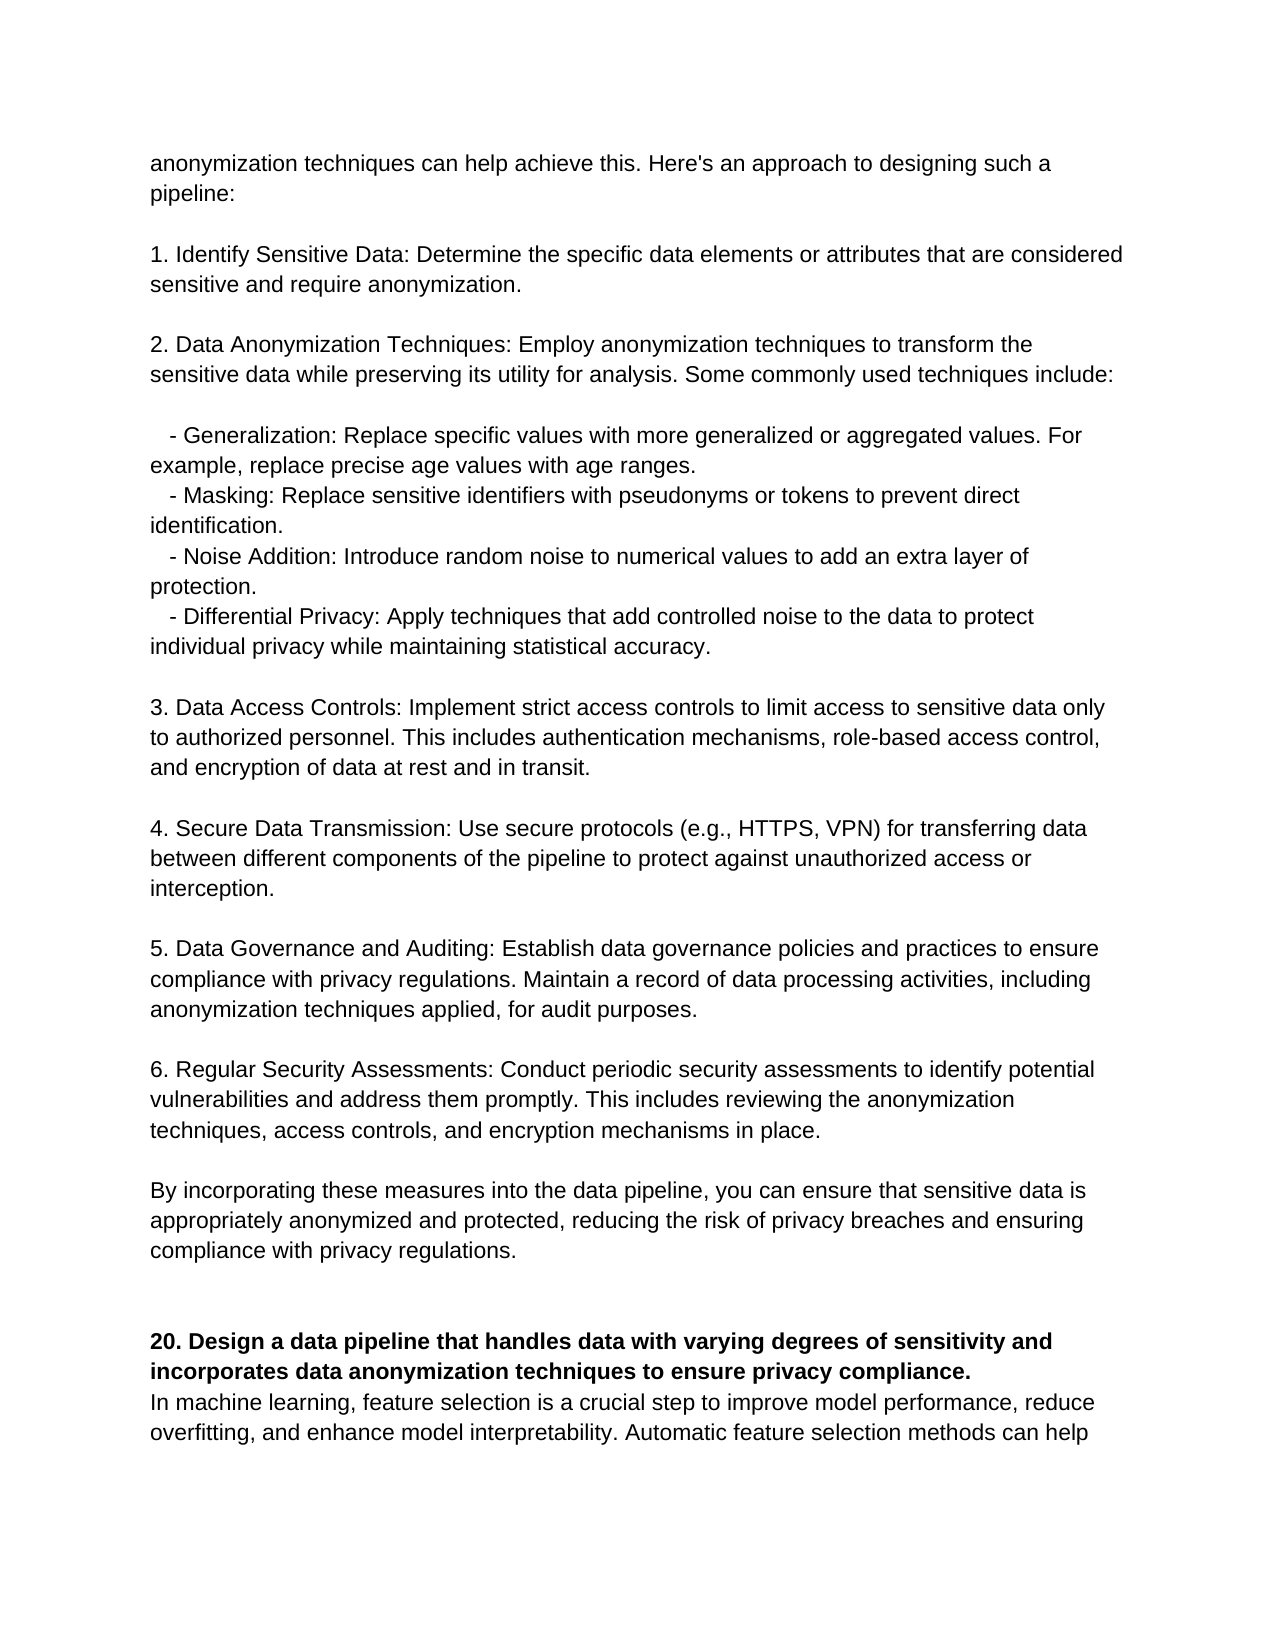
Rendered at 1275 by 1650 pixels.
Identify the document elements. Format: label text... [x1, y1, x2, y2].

text 1. Identify Sensitive Data: Determine the specific data elements or attributes that are considered sensitive and require anonymization. [150, 241, 1125, 297]
text 3. Data Access Controls: Implement strict access controls to limit access to sensitive data only to authorized personnel. This includes authentication mechanisms, role-based access control, and encryption of data at rest and in transit. [150, 694, 1125, 781]
text 20. Design a data pipeline that handles data with varying degrees of sensitivity and incorporates data anonymization techniques to ensure privacy compliance. [150, 1328, 1125, 1385]
text - Generalization: Replace specific values with more generalized or aggregated values. For example, replace precise age values with age ranges. [150, 422, 1125, 478]
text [150, 150, 1125, 207]
text - Masking: Replace sensitive identifiers with pseudonyms or tokens to prevent direct identification. [150, 482, 1125, 539]
text 2. Data Anonymization Techniques: Employ anonymization techniques to transform the sensitive data while preserving its utility for analysis. Some commonly used techniques include: [150, 331, 1125, 388]
text 5. Data Governance and Auditing: Establish data governance policies and practices to ensure compliance with privacy regulations. Maintain a record of data processing activities, including anonymization techniques applied, for audit purposes. [150, 935, 1125, 1022]
text By incorporating these measures into the data pipeline, you can ensure that sensitive data is appropriately anonymized and protected, reducing the risk of privacy breaches and ensuring compliance with privacy regulations. [150, 1177, 1125, 1264]
text - Differential Privacy: Apply techniques that add controlled noise to the data to protect individual privacy while maintaining statistical accuracy. [150, 603, 1125, 660]
text 4. Secure Data Transmission: Use secure protocols (e.g., HTTPS, VPN) for transferring data between different components of the pipeline to protect against unauthorized access or interception. [150, 814, 1125, 901]
text - Noise Addition: Introduce random noise to numerical values to add an extra layer of protection. [150, 543, 1125, 599]
text 6. Regular Security Assessments: Conduct periodic security assessments to identify potential vulnerabilities and address them promptly. This includes reviewing the anonymization techniques, access controls, and encryption mechanisms in place. [150, 1056, 1125, 1143]
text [150, 1388, 1125, 1445]
